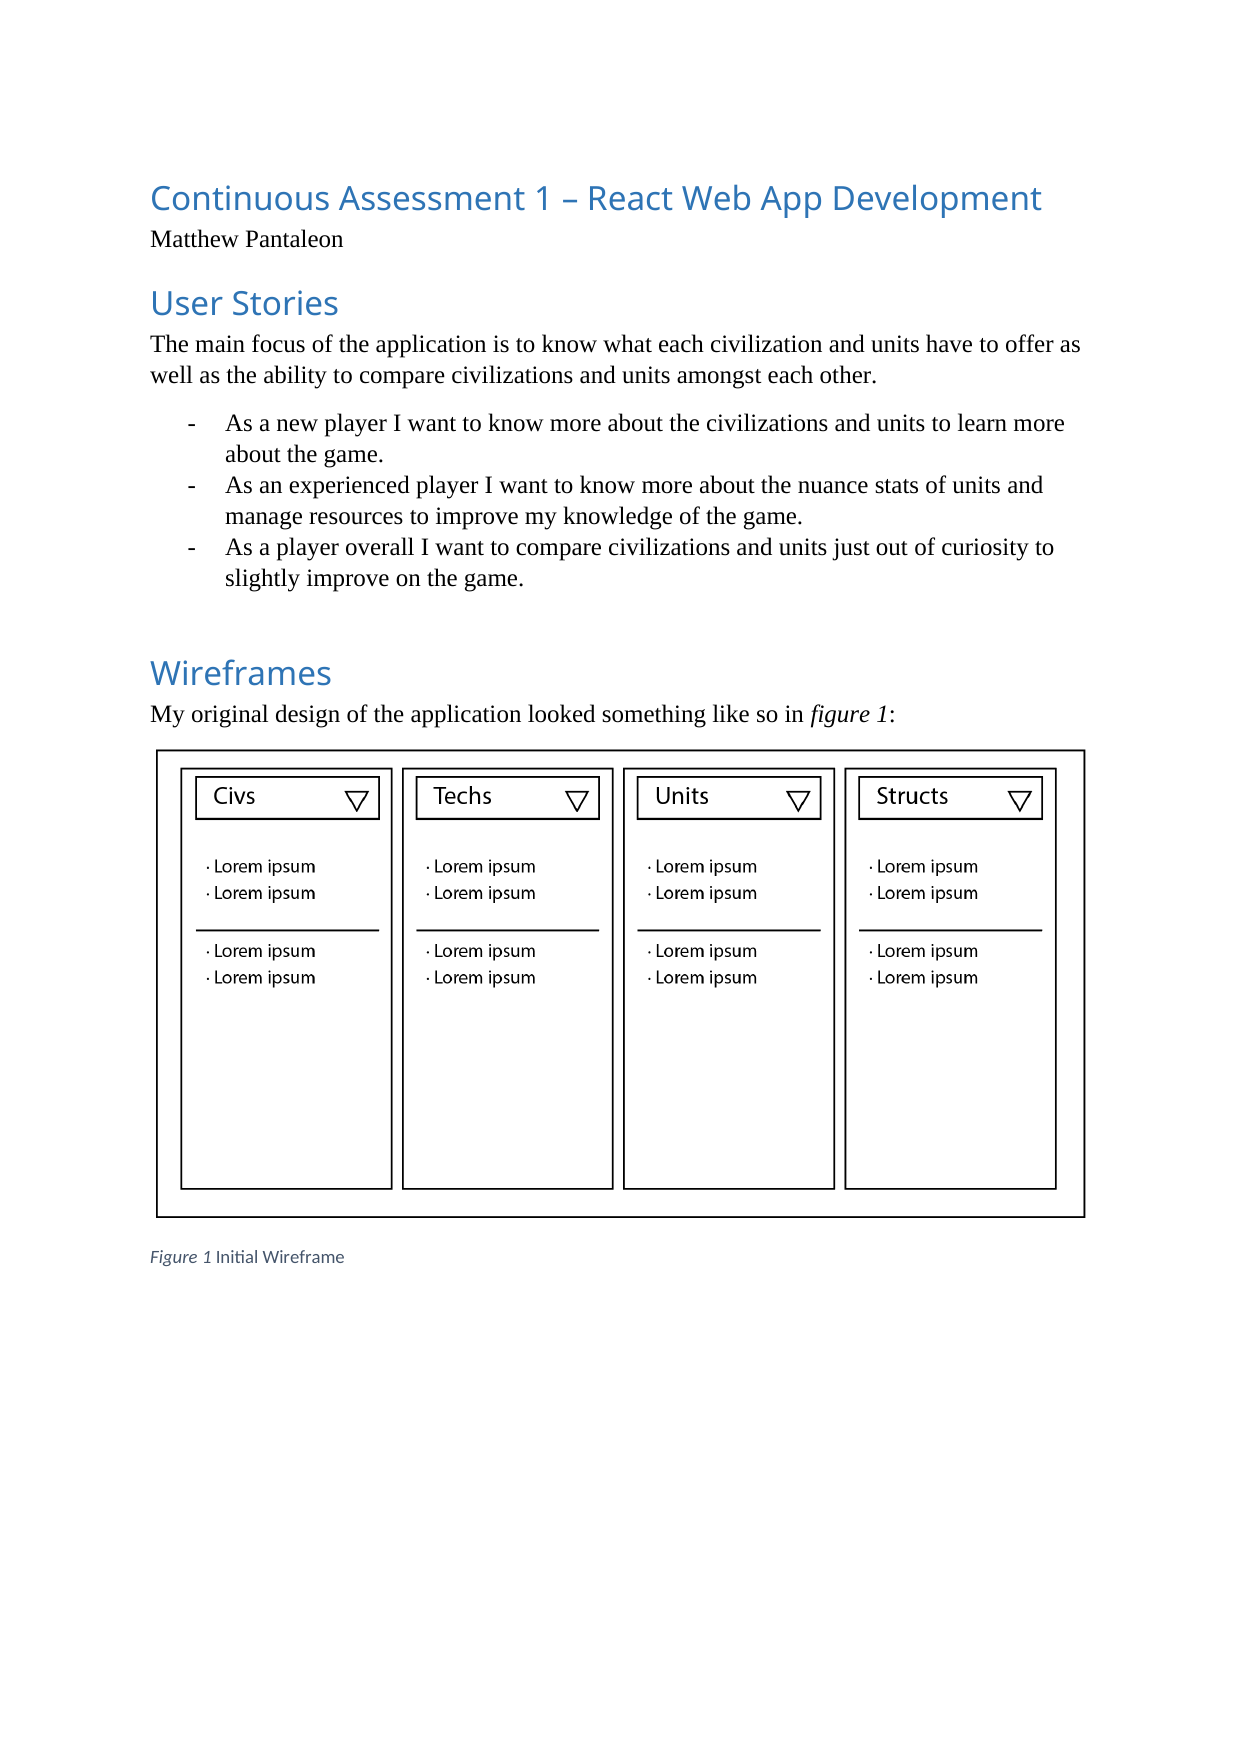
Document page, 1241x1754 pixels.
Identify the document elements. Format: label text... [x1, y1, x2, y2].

subtitle Wireframes [150, 650, 1090, 695]
list As a player overall I want to compare civilizations and units just out of curiosity to slightly improve on the game. [187, 532, 1090, 592]
subtitle Continuous Assessment 1 – React Web App Development [150, 175, 1090, 220]
text The main focus of the application is to know what each civilization and units have to offer as well as the ability to compare civilizations and units amongst each other. [150, 329, 1090, 389]
list As an experienced player I want to know more about the nuance stats of units and manage resources to improve my knowledge of the game. [187, 470, 1090, 529]
subtitle User Stories [150, 280, 1090, 325]
picture [150, 746, 1091, 1227]
text My original design of the application looked something like so in figure 1: [150, 699, 1090, 728]
text Matthew Pantaleon [150, 224, 1090, 253]
list As a new player I want to know more about the civilizations and units to learn more about the game. [187, 408, 1090, 467]
text Figure 1 Initial Wireframe [150, 1245, 1090, 1268]
